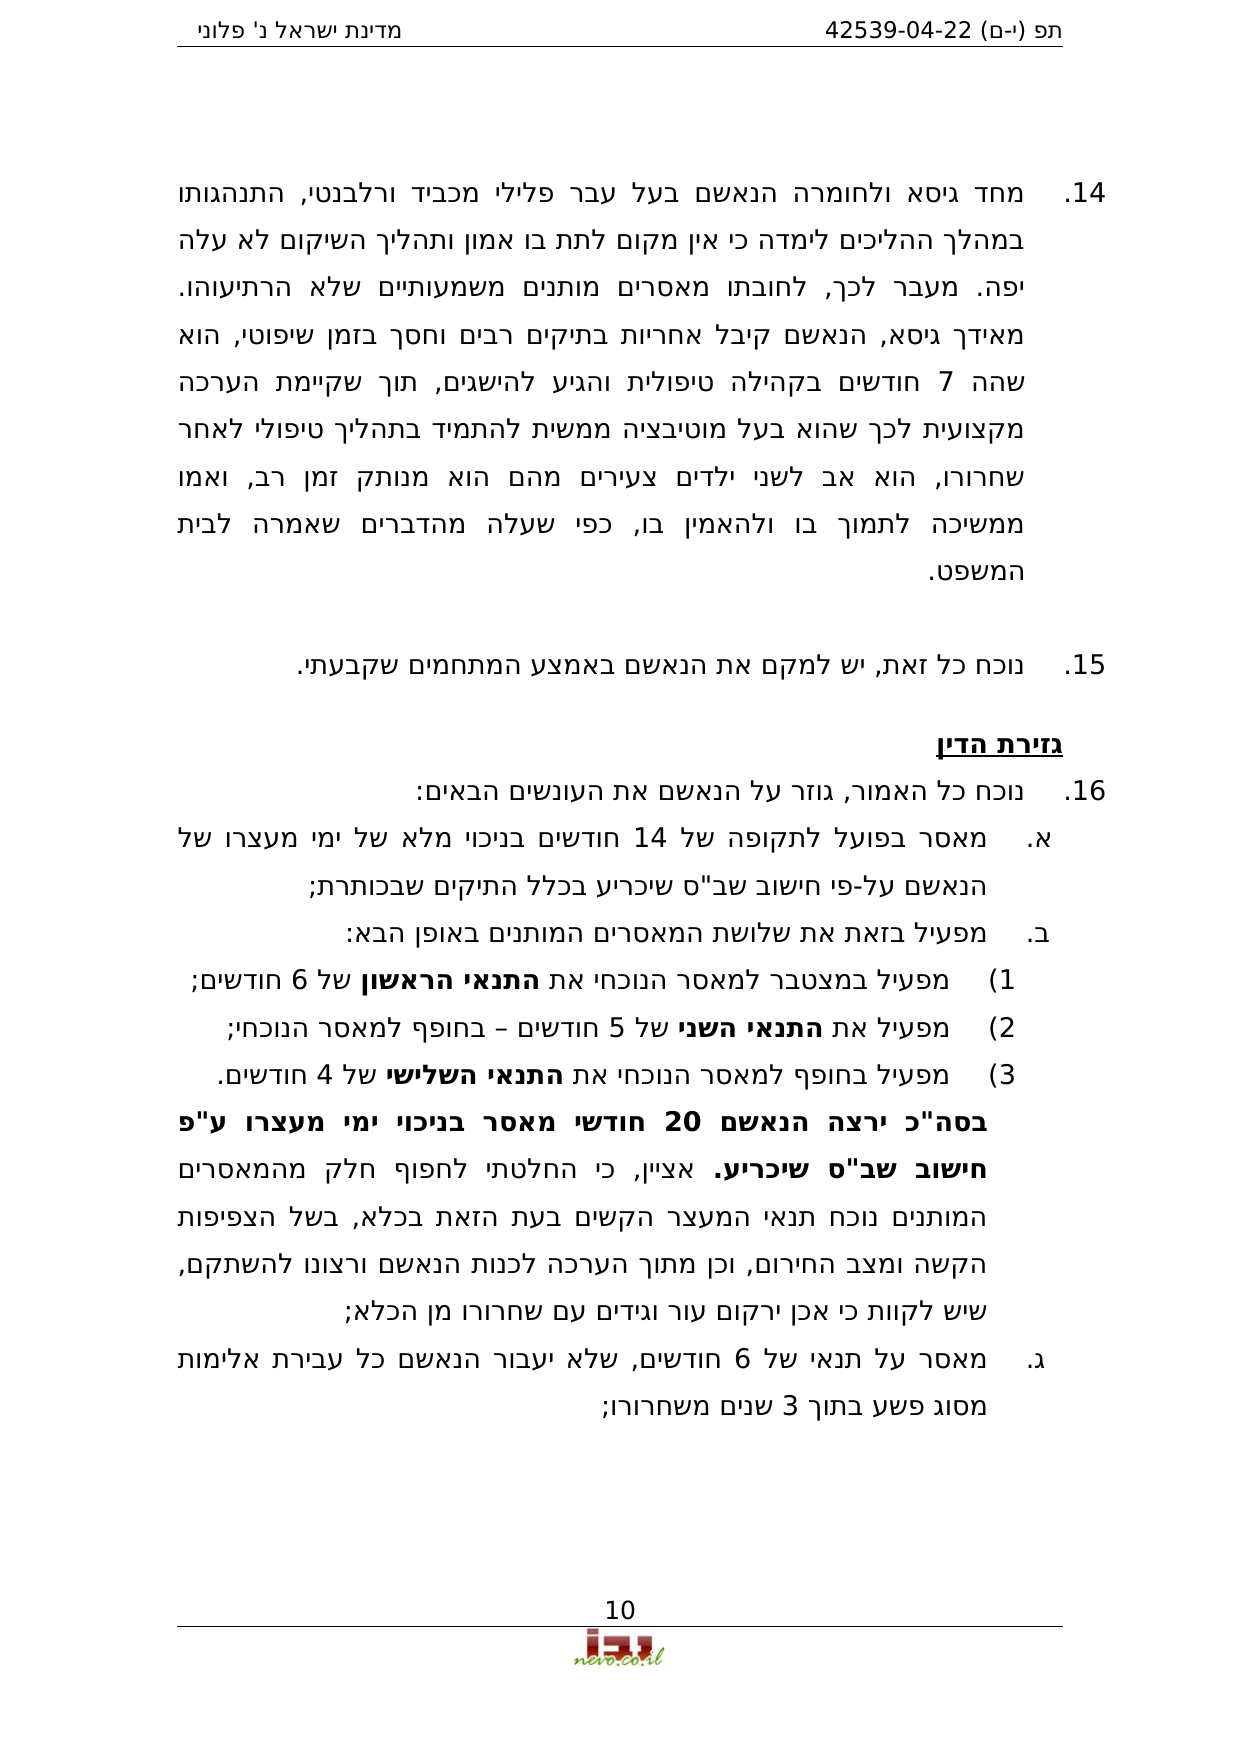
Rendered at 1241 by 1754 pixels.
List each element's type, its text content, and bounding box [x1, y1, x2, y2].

list נוכח כל האמור, גוזר על הנאשם את העונשים הבאים: [177, 776, 1063, 807]
list מפעיל במצטבר למאסר הנוכחי את התנאי הראשון של 6 חודשים; [177, 965, 988, 996]
list מפעיל את התנאי השני של 5 חודשים – בחופף למאסר הנוכחי; [177, 1012, 988, 1043]
list מאסר בפועל לתקופה של 14 חודשים בניכוי מלא של ימי מעצרו של הנאשם על-פי חישוב שב"ס שיכריע בכלל התיקים שבכותרת; [177, 823, 1026, 902]
text גזירת הדין [177, 728, 1063, 760]
list מחד גיסא ולחומרה הנאשם בעל עבר פלילי מכביד ורלבנטי, התנהגותו במהלך ההליכים לימדה כי אין מקום לתת בו אמון ותהליך השיקום לא עלה יפה. מעבר לכך, לחובתו מאסרים מותנים משמעותיים שלא הרתיעוהו. מאידך גיסא, הנאשם קיבל אחריות בתיקים רבים וחסך בזמן שיפוטי, הוא שהה 7 חודשים בקהילה טיפולית והגיע להישגים, תוך שקיימת הערכה מקצועית לכך שהוא בעל מוטיבציה ממשית להתמיד בתהליך טיפולי לאחר שחרורו, הוא אב לשני ילדים צעירים מהם הוא מנותק זמן רב, ואמו ממשיכה לתמוך בו ולהאמין בו, כפי שעלה מהדברים שאמרה לבית המשפט. [177, 177, 1063, 587]
picture [574, 1628, 666, 1667]
list מאסר על תנאי של 6 חודשים, שלא יעבור הנאשם כל עבירת אלימות מסוג פשע בתוך 3 שנים משחרורו; [177, 1343, 1026, 1422]
text בסה"כ ירצה הנאשם 20 חודשי מאסר בניכוי ימי מעצרו ע"פ חישוב שב"ס שיכריע. אציין, כי החלטתי לחפוף חלק מהמאסרים המותנים נוכח תנאי המעצר הקשים בעת הזאת בכלא, בשל הצפיפות הקשה ומצב החירום, וכן מתוך הערכה לכנות הנאשם ורצונו להשתקם, שיש לקוות כי אכן ירקום עור וגידים עם שחרורו מן הכלא; [177, 1107, 988, 1327]
list מפעיל בחופף למאסר הנוכחי את התנאי השלישי של 4 חודשים. [177, 1059, 988, 1091]
list נוכח כל זאת, יש למקם את הנאשם באמצע המתחמים שקבעתי. [177, 650, 1063, 681]
list מפעיל בזאת את שלושת המאסרים המותנים באופן הבא: [177, 917, 1026, 949]
